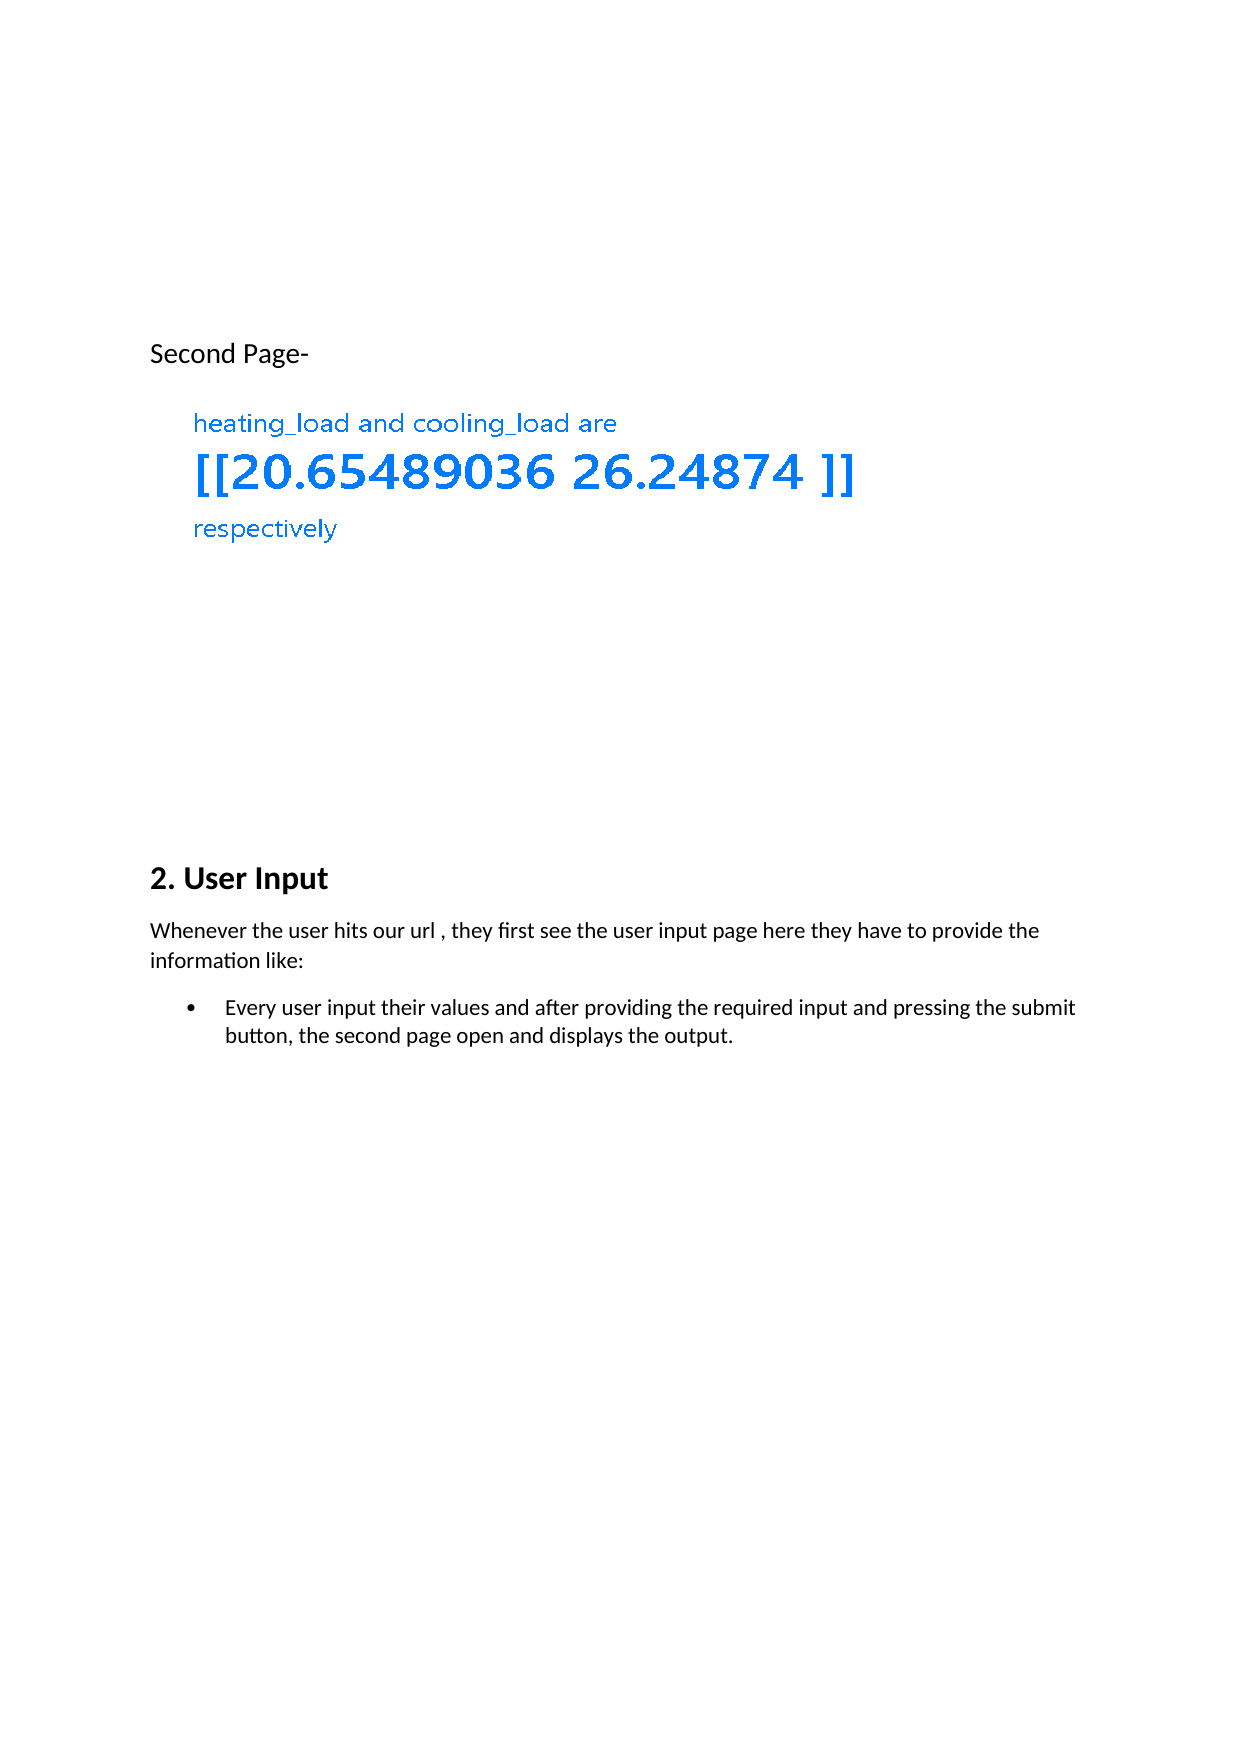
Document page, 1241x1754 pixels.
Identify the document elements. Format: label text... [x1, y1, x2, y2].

text Whenever the user hits our url , they first see the user input page here they have to provide the information like: [150, 917, 1090, 974]
text 2. User Input [150, 857, 1090, 898]
text Second Page- [150, 335, 1090, 371]
list Every user input their values and after providing the required input and pressing the submit button, the second page open and displays the output. [187, 993, 1090, 1049]
picture [150, 389, 1091, 839]
